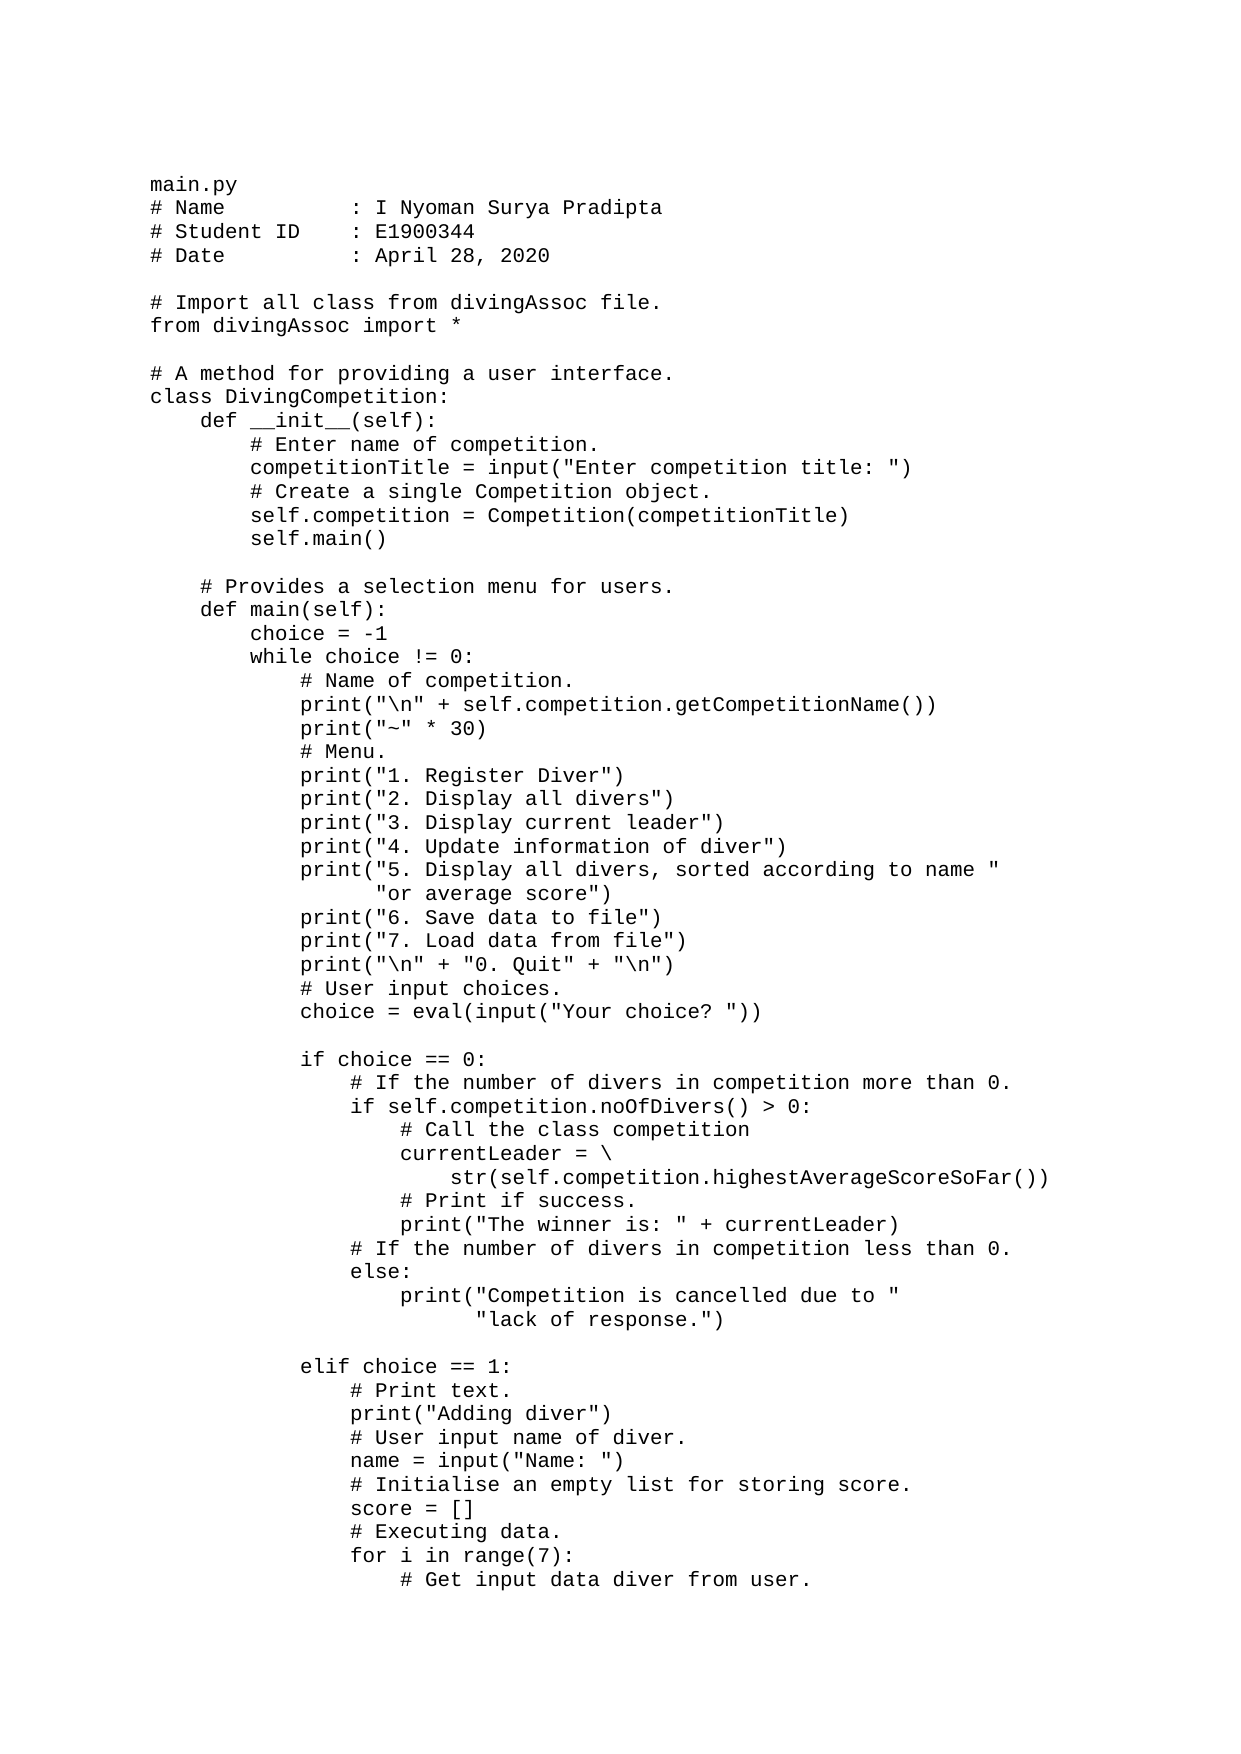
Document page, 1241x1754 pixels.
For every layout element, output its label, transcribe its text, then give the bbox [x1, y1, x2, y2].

text # User input choices. [150, 978, 1090, 1001]
text print("7. Load data from file") [150, 930, 1090, 954]
text # Executing data. [150, 1521, 1090, 1545]
text str(self.competition.highestAverageScoreSoFar()) [150, 1167, 1090, 1190]
text # Call the class competition [150, 1119, 1090, 1143]
text # Name : I Nyoman Surya Pradipta [150, 197, 1090, 221]
text print("1. Register Diver") [150, 765, 1090, 788]
text print("Adding diver") [150, 1403, 1090, 1427]
text main.py [150, 174, 1090, 197]
text # Menu. [150, 741, 1090, 765]
text from divingAssoc import * [150, 316, 1090, 339]
text print("\n" + "0. Quit" + "\n") [150, 954, 1090, 978]
text print("~" * 30) [150, 717, 1090, 741]
text # Print if success. [150, 1190, 1090, 1214]
text self.competition = Competition(competitionTitle) [150, 505, 1090, 528]
text while choice != 0: [150, 647, 1090, 670]
text # Date : April 28, 2020 [150, 244, 1090, 268]
text # Name of competition. [150, 670, 1090, 694]
text print("5. Display all divers, sorted according to name " [150, 859, 1090, 883]
text if choice == 0: [150, 1048, 1090, 1072]
text # Import all class from divingAssoc file. [150, 292, 1090, 316]
text print("2. Display all divers") [150, 788, 1090, 812]
text choice = -1 [150, 623, 1090, 647]
text # Print text. [150, 1379, 1090, 1403]
text # Provides a selection menu for users. [150, 576, 1090, 599]
text choice = eval(input("Your choice? ")) [150, 1001, 1090, 1025]
text "lack of response.") [150, 1309, 1090, 1332]
text self.main() [150, 528, 1090, 552]
text # Get input data diver from user. [150, 1569, 1090, 1592]
text for i in range(7): [150, 1545, 1090, 1569]
text # User input name of diver. [150, 1427, 1090, 1451]
text print("The winner is: " + currentLeader) [150, 1214, 1090, 1238]
text currentLeader = \ [150, 1143, 1090, 1167]
text def __init__(self): [150, 410, 1090, 434]
text competitionTitle = input("Enter competition title: ") [150, 457, 1090, 481]
text # Enter name of competition. [150, 434, 1090, 457]
text # If the number of divers in competition less than 0. [150, 1238, 1090, 1261]
text print("Competition is cancelled due to " [150, 1285, 1090, 1309]
text print("4. Update information of diver") [150, 836, 1090, 859]
text "or average score") [150, 883, 1090, 907]
text # If the number of divers in competition more than 0. [150, 1072, 1090, 1096]
text else: [150, 1261, 1090, 1285]
text class DivingCompetition: [150, 386, 1090, 410]
text # A method for providing a user interface. [150, 363, 1090, 386]
text def main(self): [150, 599, 1090, 623]
text print("6. Save data to file") [150, 907, 1090, 930]
text # Create a single Competition object. [150, 481, 1090, 505]
text # Initialise an empty list for storing score. [150, 1474, 1090, 1498]
text name = input("Name: ") [150, 1451, 1090, 1474]
text # Student ID : E1900344 [150, 221, 1090, 244]
text print("3. Display current leader") [150, 812, 1090, 836]
text score = [] [150, 1498, 1090, 1521]
text print("\n" + self.competition.getCompetitionName()) [150, 694, 1090, 717]
text elif choice == 1: [150, 1356, 1090, 1379]
text if self.competition.noOfDivers() > 0: [150, 1096, 1090, 1119]
